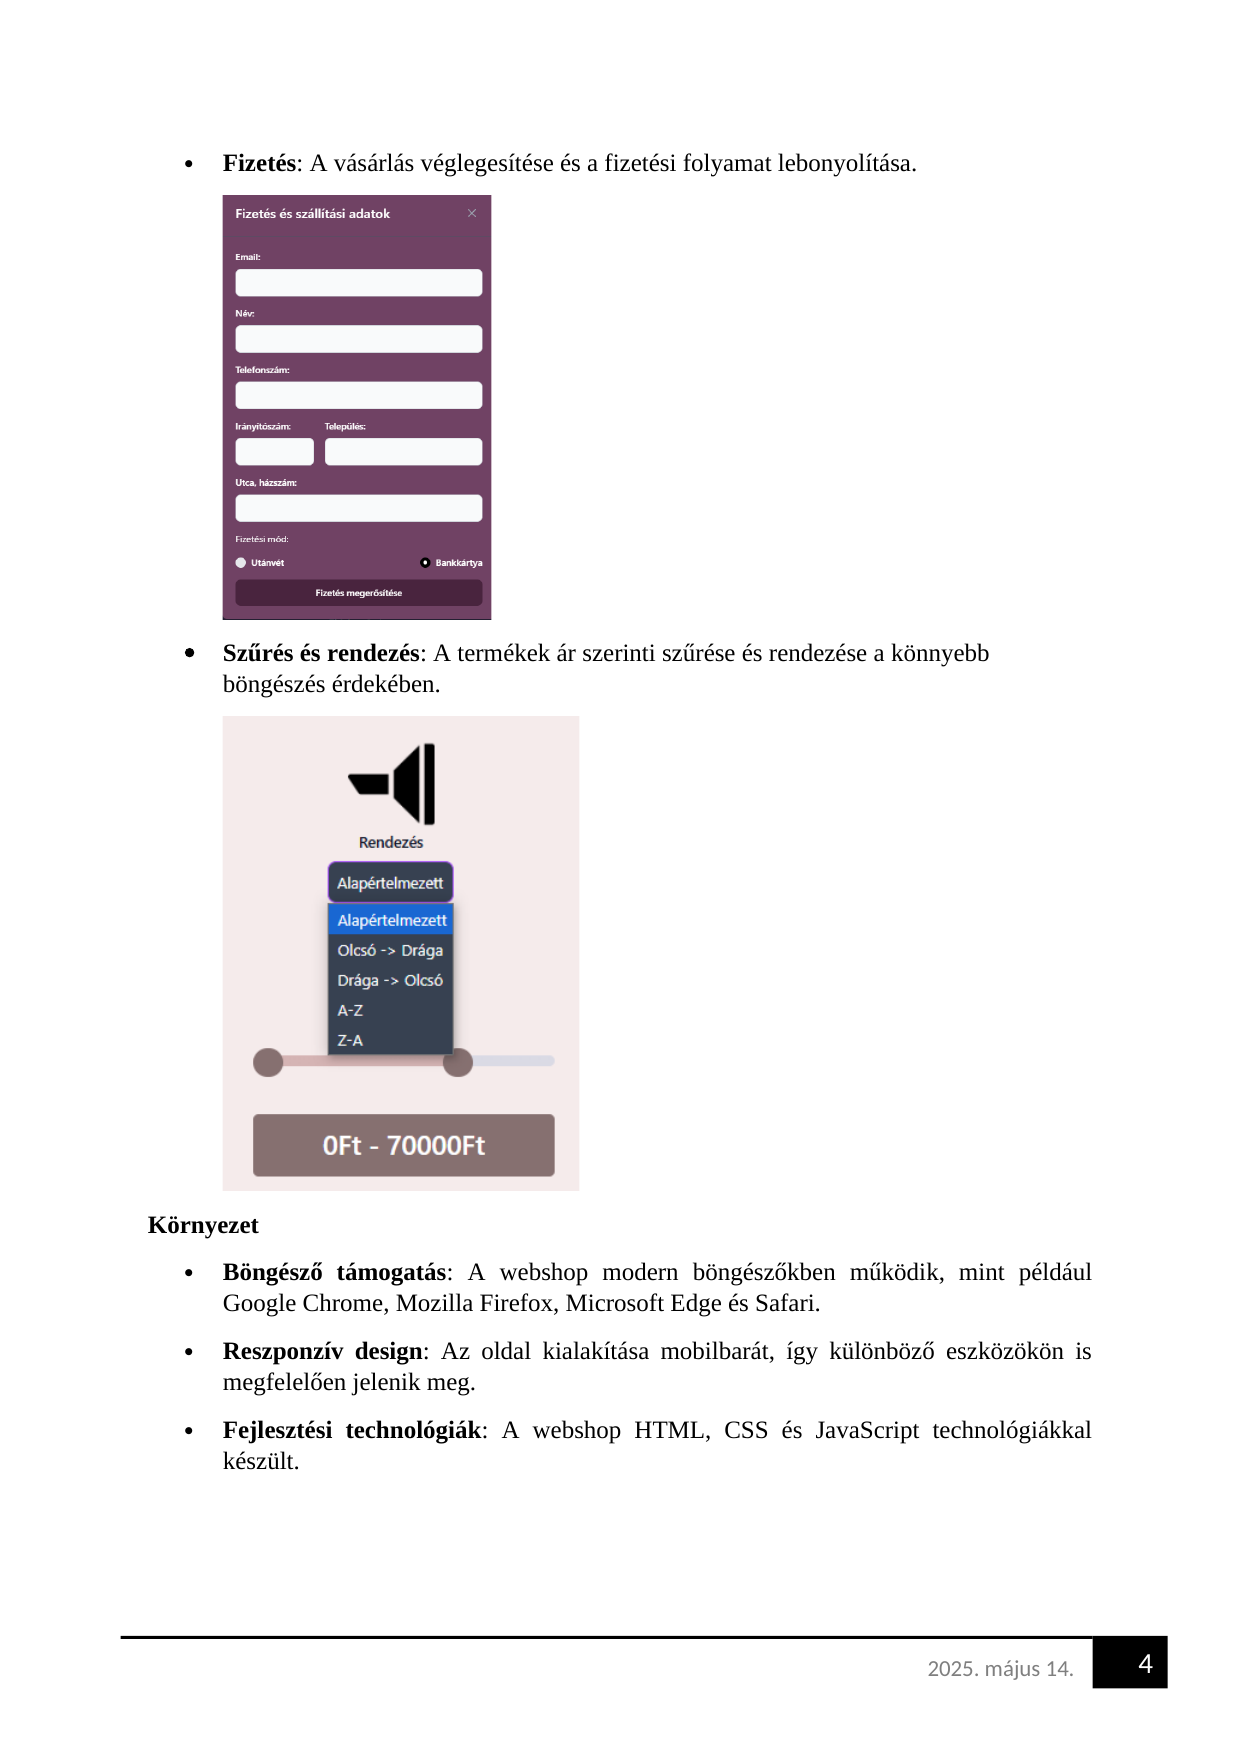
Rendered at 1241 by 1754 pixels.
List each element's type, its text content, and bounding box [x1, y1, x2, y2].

text Környezet [148, 1210, 1093, 1238]
picture [222, 195, 492, 620]
list Reszponzív design: Az oldal kialakítása mobilbarát, így különböző eszközökön is megfelelően jelenik meg. [185, 1336, 1093, 1396]
list Fejlesztési technológiák: A webshop HTML, CSS és JavaScript technológiákkal készült. [185, 1415, 1093, 1475]
list Fizetés: A vásárlás véglegesítése és a fizetési folyamat lebonyolítása. [185, 148, 1093, 176]
list Szűrés és rendezés: A termékek ár szerinti szűrése és rendezése a könnyebb böngészés érdekében. [185, 638, 1093, 698]
list Böngésző támogatás: A webshop modern böngészőkben működik, mint például Google Chrome, Mozilla Firefox, Microsoft Edge és Safari. [185, 1257, 1093, 1317]
picture [222, 716, 580, 1191]
